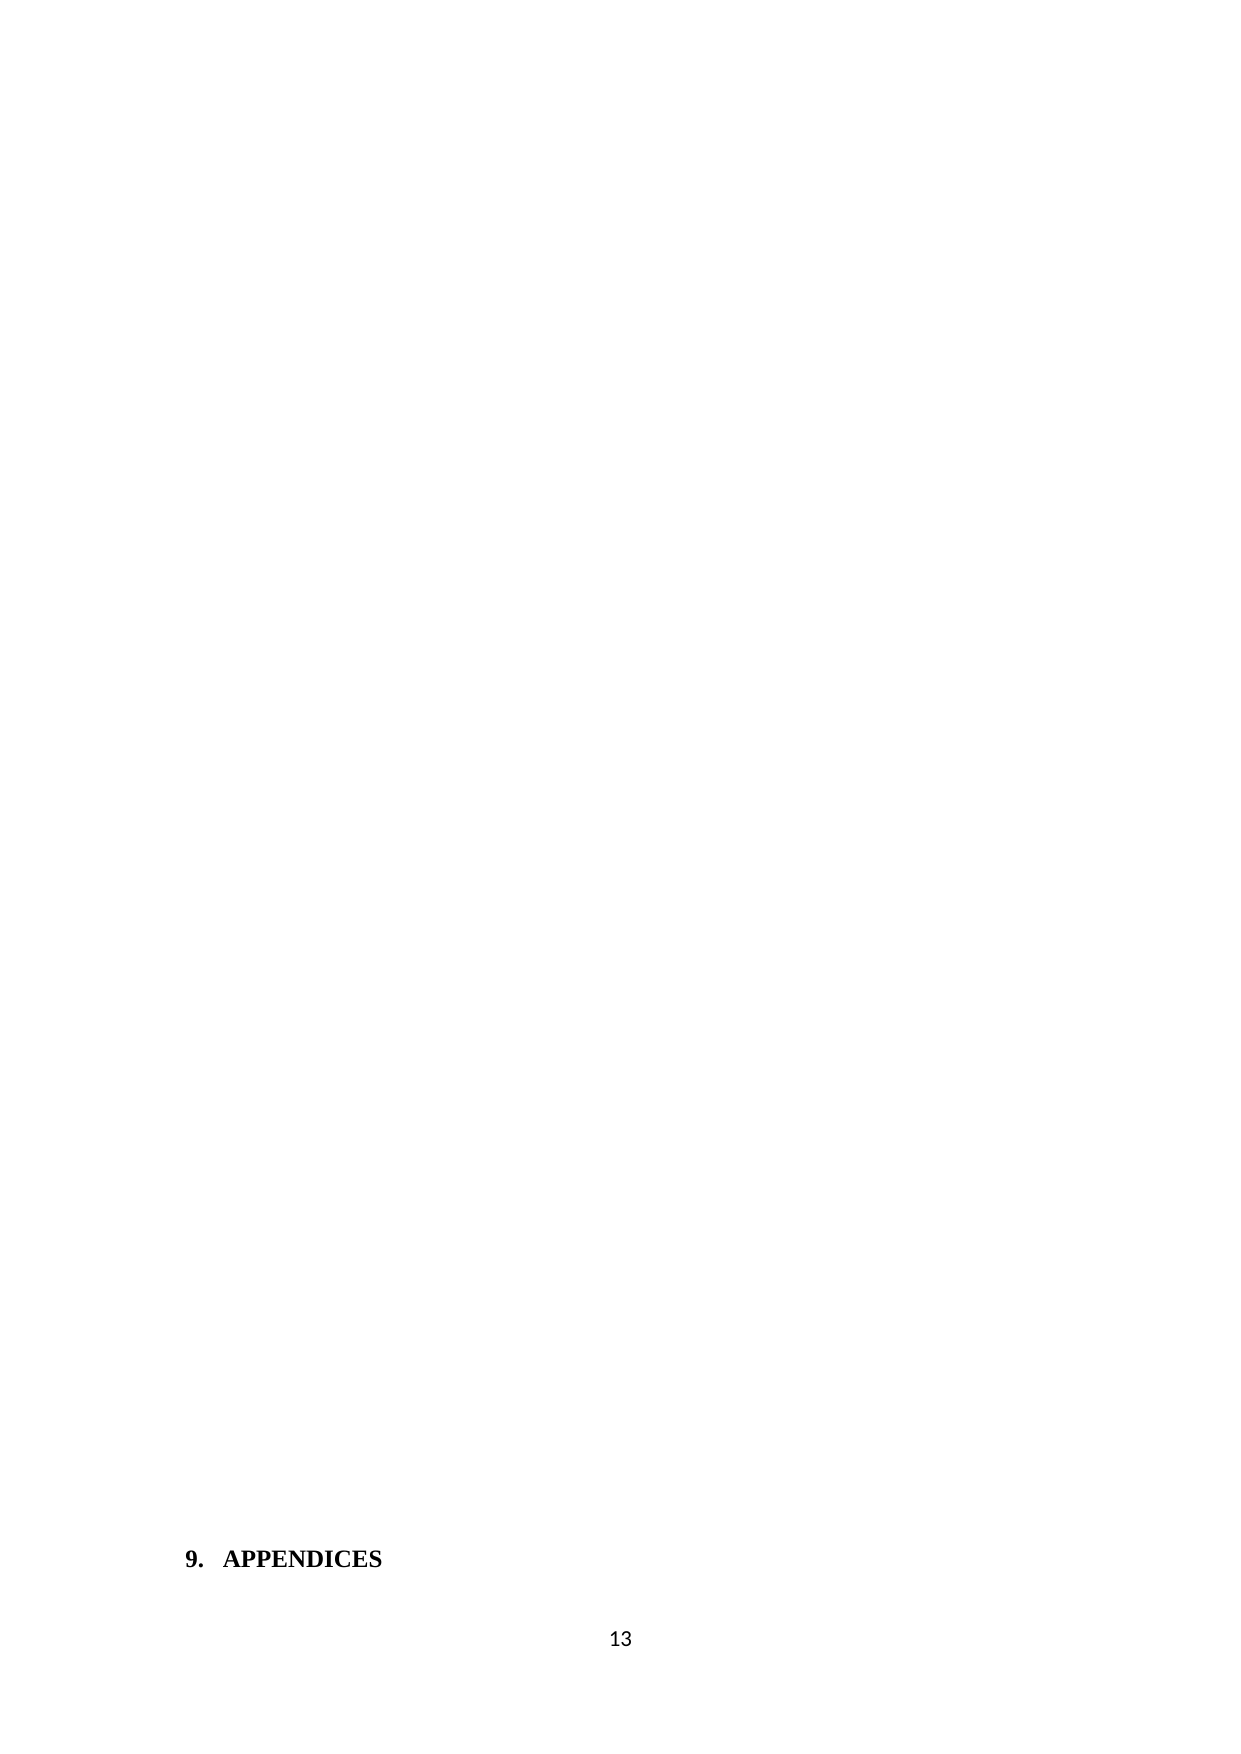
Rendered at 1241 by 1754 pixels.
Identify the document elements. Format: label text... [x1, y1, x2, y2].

list APPENDICES [185, 1544, 1093, 1573]
